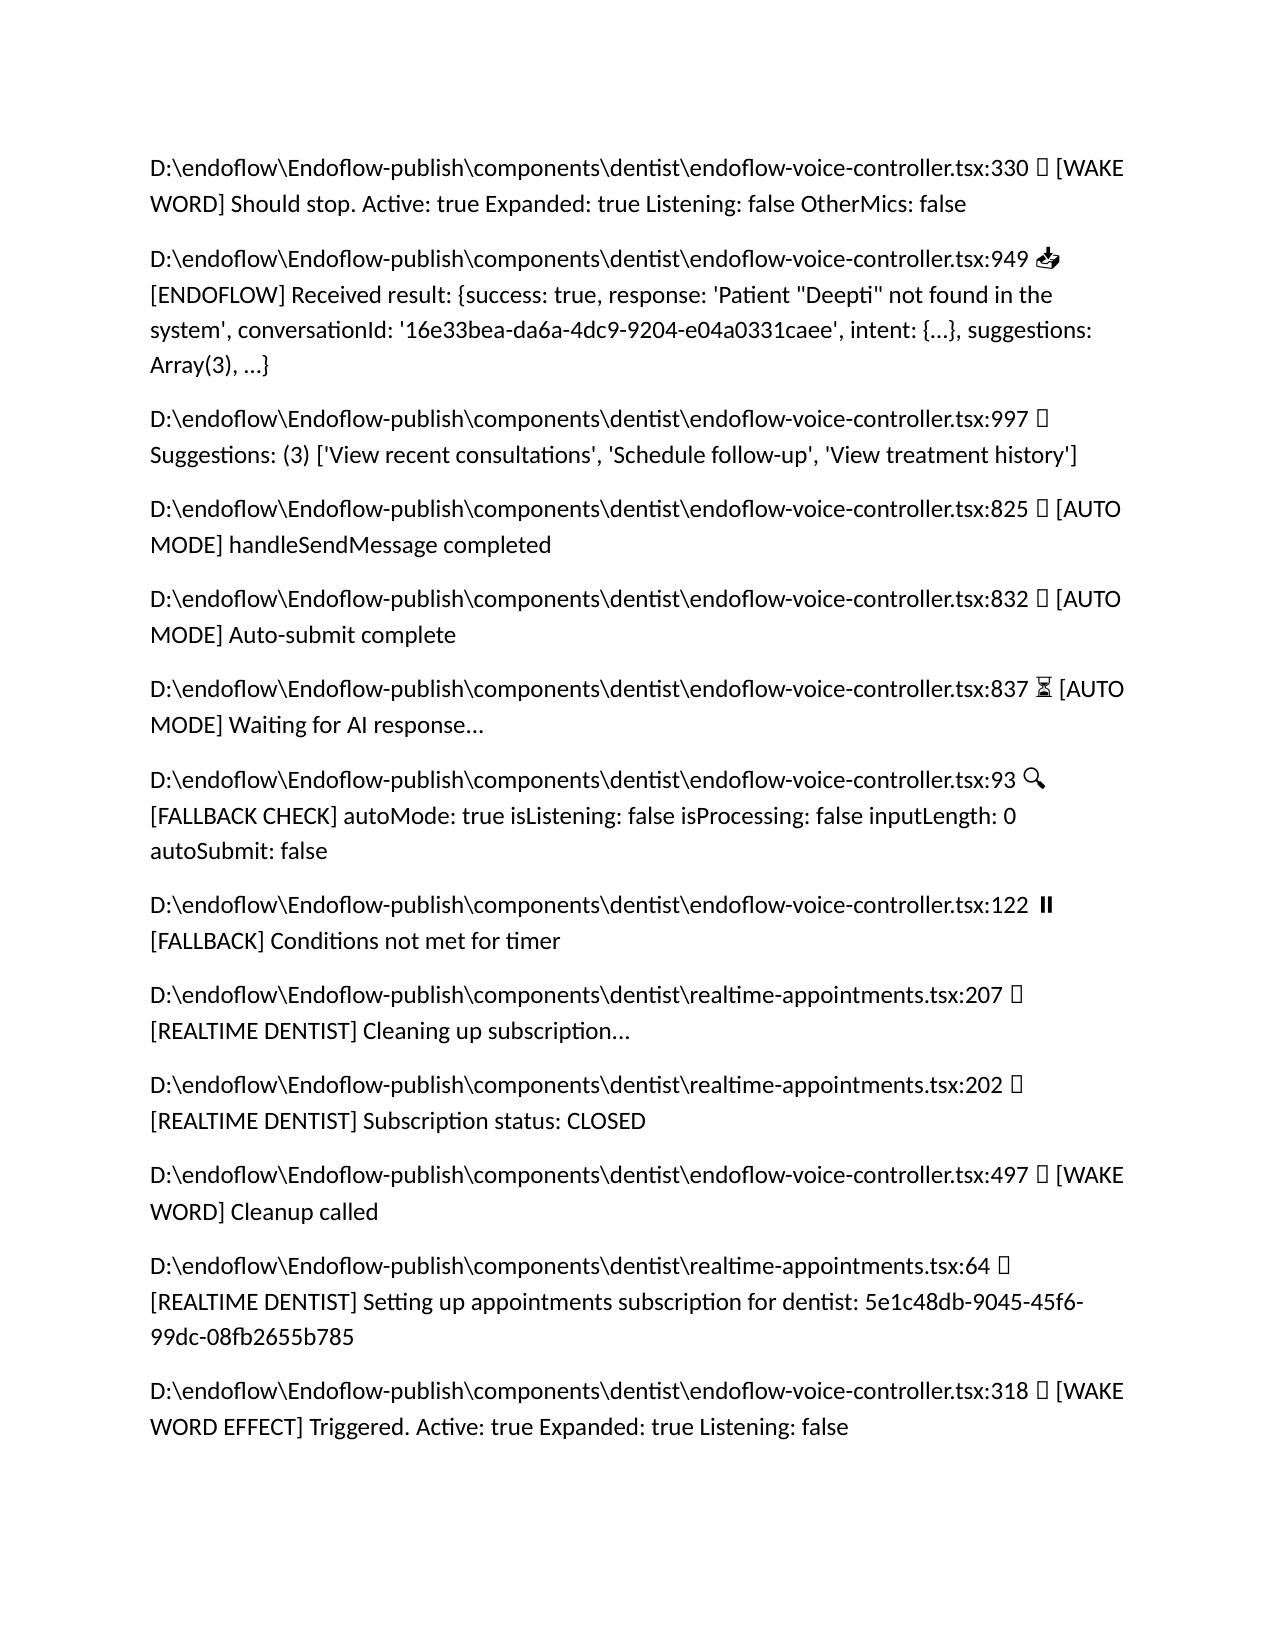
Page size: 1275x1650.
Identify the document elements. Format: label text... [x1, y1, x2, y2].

text D:\endoflow\Endoflow-publish\components\dentist\endoflow-voice-controller.tsx:330 🛑 [WAKE WORD] Should stop. Active: true Expanded: true Listening: false OtherMics: false [150, 150, 1125, 219]
text D:\endoflow\Endoflow-publish\components\dentist\endoflow-voice-controller.tsx:997 💡 Suggestions: (3) ['View recent consultations', 'Schedule follow-up', 'View treatment history'] [150, 400, 1125, 469]
text D:\endoflow\Endoflow-publish\components\dentist\realtime-appointments.tsx:202 📡 [REALTIME DENTIST] Subscription status: CLOSED [150, 1067, 1125, 1136]
text D:\endoflow\Endoflow-publish\components\dentist\endoflow-voice-controller.tsx:122 ⏸️ [FALLBACK] Conditions not met for timer [150, 886, 1125, 956]
text D:\endoflow\Endoflow-publish\components\dentist\endoflow-voice-controller.tsx:93 🔍 [FALLBACK CHECK] autoMode: true isListening: false isProcessing: false inputLength: 0 autoSubmit: false [150, 761, 1125, 865]
text D:\endoflow\Endoflow-publish\components\dentist\realtime-appointments.tsx:207 📡 [REALTIME DENTIST] Cleaning up subscription... [150, 977, 1125, 1046]
text D:\endoflow\Endoflow-publish\components\dentist\endoflow-voice-controller.tsx:825 ✅ [AUTO MODE] handleSendMessage completed [150, 491, 1125, 560]
text D:\endoflow\Endoflow-publish\components\dentist\endoflow-voice-controller.tsx:837 ⏳ [AUTO MODE] Waiting for AI response... [150, 671, 1125, 740]
text D:\endoflow\Endoflow-publish\components\dentist\realtime-appointments.tsx:64 📡 [REALTIME DENTIST] Setting up appointments subscription for dentist: 5e1c48db-9045-45f6-99dc-08fb2655b785 [150, 1247, 1125, 1351]
text D:\endoflow\Endoflow-publish\components\dentist\endoflow-voice-controller.tsx:832 ✅ [AUTO MODE] Auto-submit complete [150, 581, 1125, 650]
text D:\endoflow\Endoflow-publish\components\dentist\endoflow-voice-controller.tsx:318 🔄 [WAKE WORD EFFECT] Triggered. Active: true Expanded: true Listening: false [150, 1372, 1125, 1442]
text D:\endoflow\Endoflow-publish\components\dentist\endoflow-voice-controller.tsx:497 🧹 [WAKE WORD] Cleanup called [150, 1157, 1125, 1226]
text D:\endoflow\Endoflow-publish\components\dentist\endoflow-voice-controller.tsx:949 📥 [ENDOFLOW] Received result: {success: true, response: 'Patient "Deepti" not found in the system', conversationId: '16e33bea-da6a-4dc9-9204-e04a0331caee', intent: {…}, suggestions: Array(3), …} [150, 240, 1125, 379]
